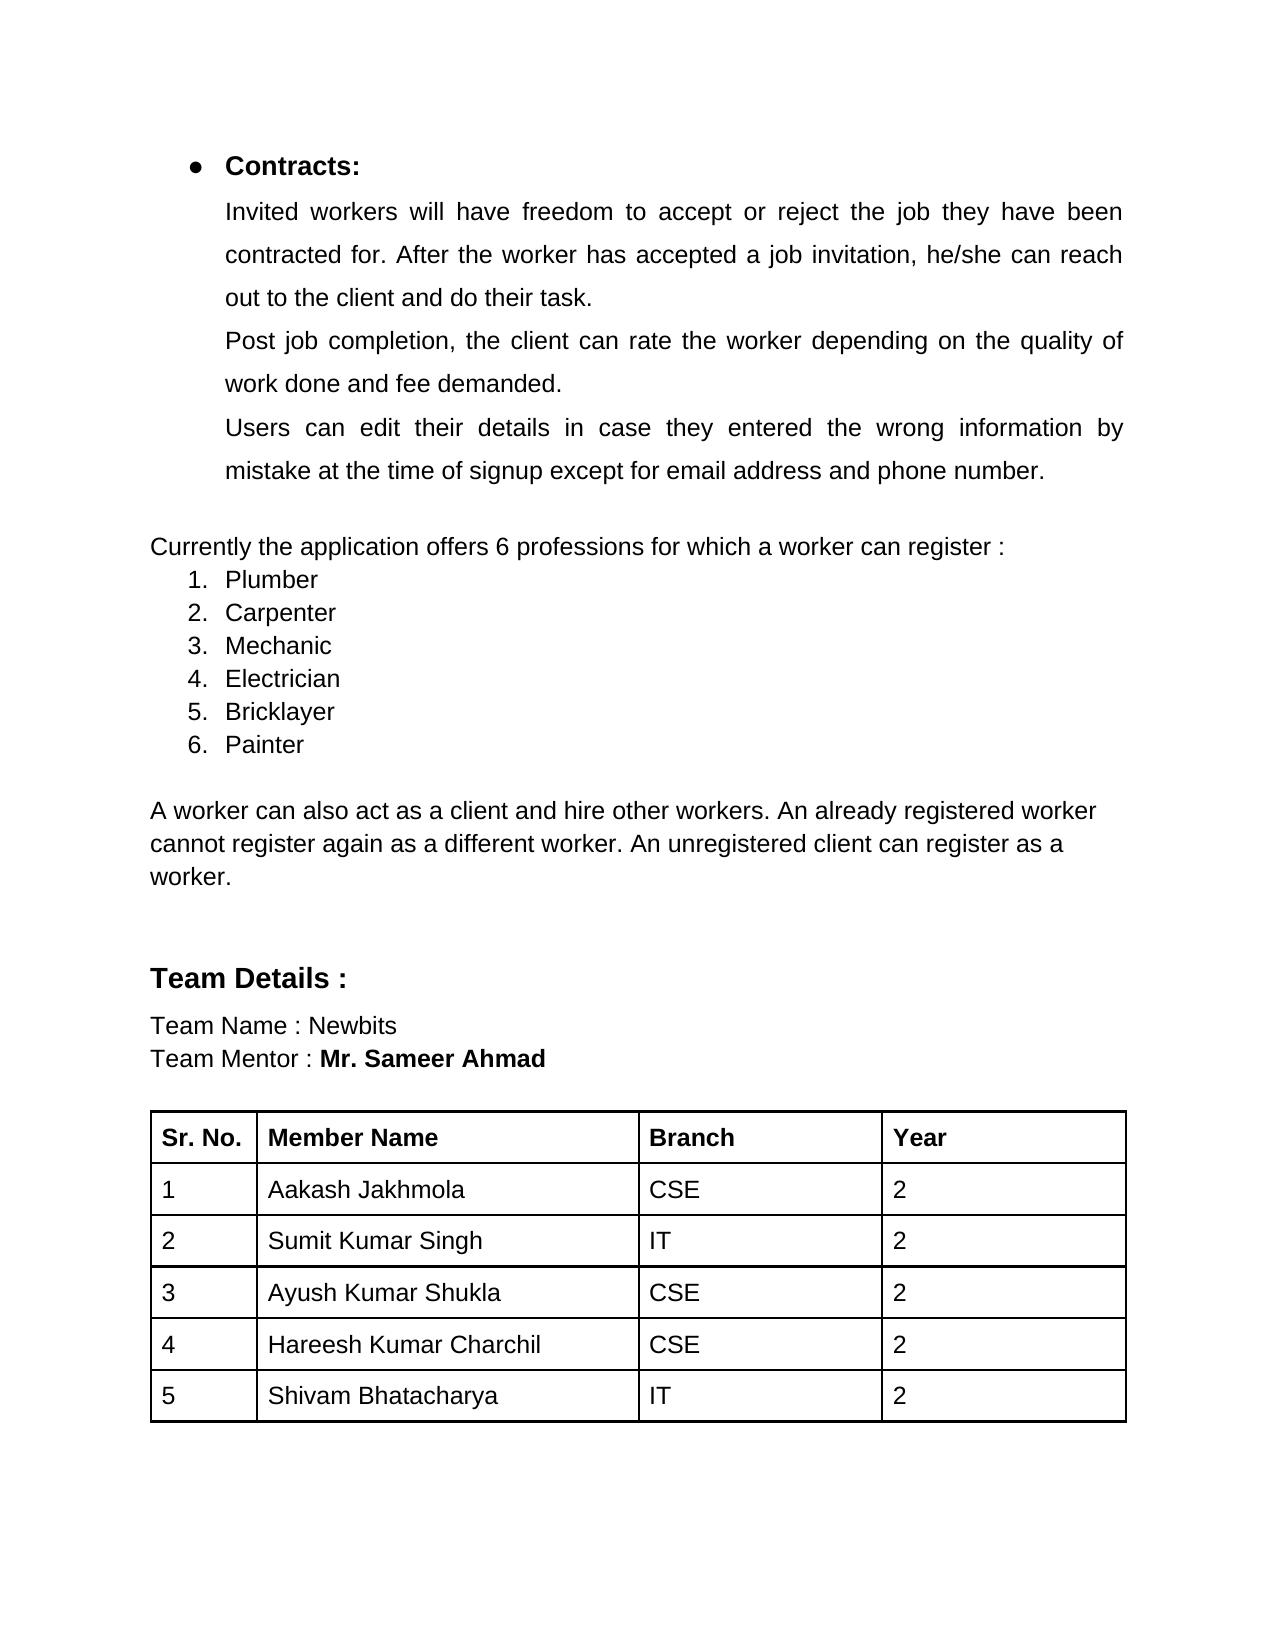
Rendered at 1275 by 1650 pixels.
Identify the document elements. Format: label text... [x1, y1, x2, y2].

table_cell Hareesh Kumar Charchil [258, 1319, 638, 1369]
list Contracts: [187, 150, 1125, 181]
text Post job completion, the client can rate the worker depending on the quality of work done and fee demanded. [225, 326, 1125, 398]
table_cell CSE [640, 1319, 881, 1369]
table_header Sr. No. [152, 1113, 256, 1162]
table_cell Ayush Kumar Shukla [258, 1268, 638, 1317]
table_cell Aakash Jakhmola [258, 1164, 638, 1214]
table_cell Sumit Kumar Singh [258, 1216, 638, 1265]
table_cell 2 [883, 1371, 1125, 1420]
table_cell IT [640, 1371, 881, 1420]
list Painter [187, 730, 1125, 759]
table_cell 2 [152, 1216, 256, 1265]
list Plumber [187, 565, 1125, 593]
table_cell 1 [152, 1164, 256, 1214]
text Team Name : Newbits [150, 1011, 1125, 1040]
table_header Branch [640, 1113, 881, 1162]
table_cell 2 [883, 1319, 1125, 1369]
table_cell 2 [883, 1164, 1125, 1214]
text A worker can also act as a client and hire other workers. An already registered worker cannot register again as a different worker. An unregistered client can register as a worker. [150, 796, 1125, 891]
text Team Details : [150, 961, 1125, 994]
table_cell IT [640, 1216, 881, 1265]
list Electrician [187, 664, 1125, 693]
table_cell CSE [640, 1268, 881, 1317]
table_cell 2 [883, 1216, 1125, 1265]
list Bricklayer [187, 697, 1125, 726]
table_cell 5 [152, 1371, 256, 1420]
text Currently the application offers 6 professions for which a worker can register : [150, 532, 1125, 561]
table_cell 4 [152, 1319, 256, 1369]
table_cell 2 [883, 1268, 1125, 1317]
table_cell 3 [152, 1268, 256, 1317]
table_cell Shivam Bhatacharya [258, 1371, 638, 1420]
text Invited workers will have freedom to accept or reject the job they have been contracted for. After the worker has accepted a job invitation, he/she can reach out to the client and do their task. [225, 197, 1125, 312]
text Users can edit their details in case they entered the wrong information by mistake at the time of signup except for email address and phone number. [225, 412, 1125, 484]
table_header Member Name [258, 1113, 638, 1162]
text Team Mentor : Mr. Sameer Ahmad [150, 1044, 1125, 1073]
list Mechanic [187, 631, 1125, 659]
list Carpenter [187, 598, 1125, 627]
table_header Year [883, 1113, 1125, 1162]
table_cell CSE [640, 1164, 881, 1214]
